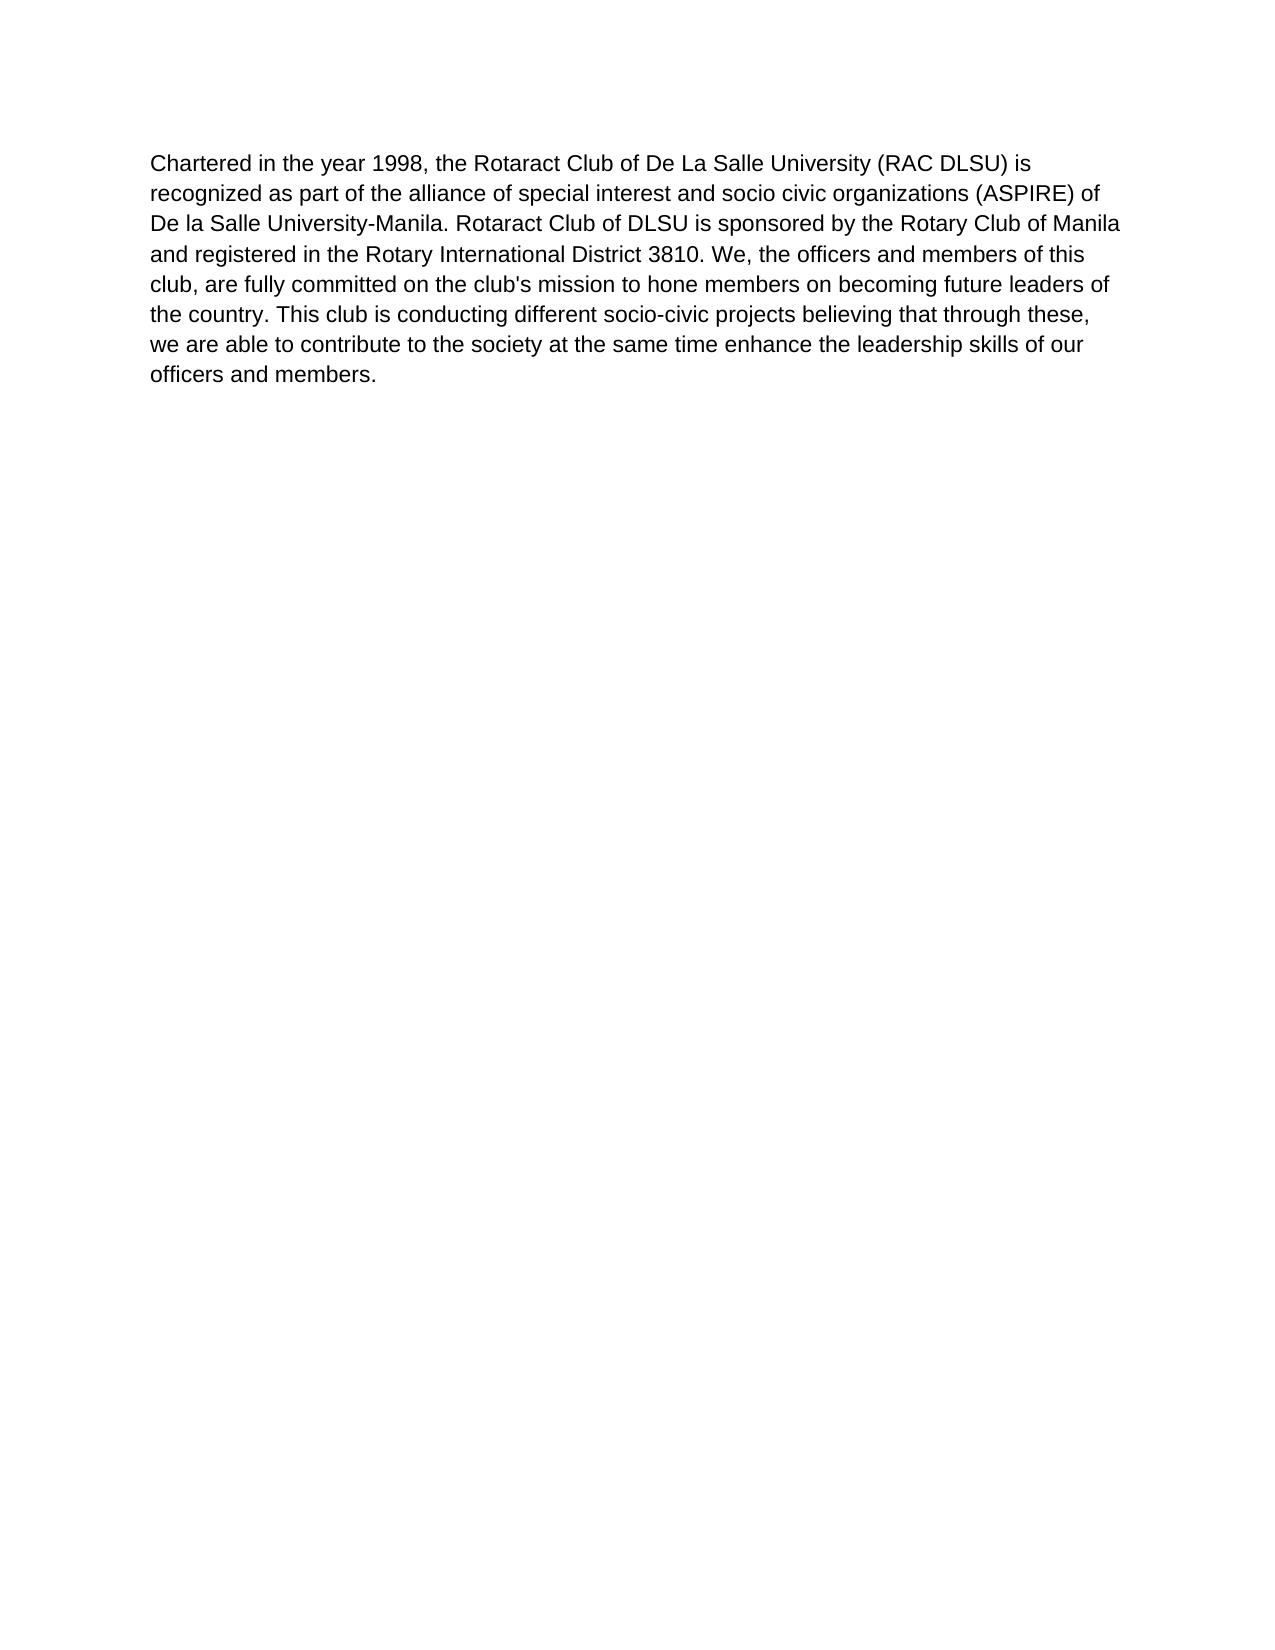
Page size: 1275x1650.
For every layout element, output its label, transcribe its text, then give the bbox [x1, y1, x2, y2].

text Chartered in the year 1998, the Rotaract Club of De La Salle University (RAC DLSU) is recognized as part of the alliance of special interest and socio civic organizations (ASPIRE) of De la Salle University-Manila. Rotaract Club of DLSU is sponsored by the Rotary Club of Manila and registered in the Rotary International District 3810. We, the officers and members of this club, are fully committed on the club's mission to hone members on becoming future leaders of the country. This club is conducting different socio-civic projects believing that through these, we are able to contribute to the society at the same time enhance the leadership skills of our officers and members. [150, 150, 1125, 388]
